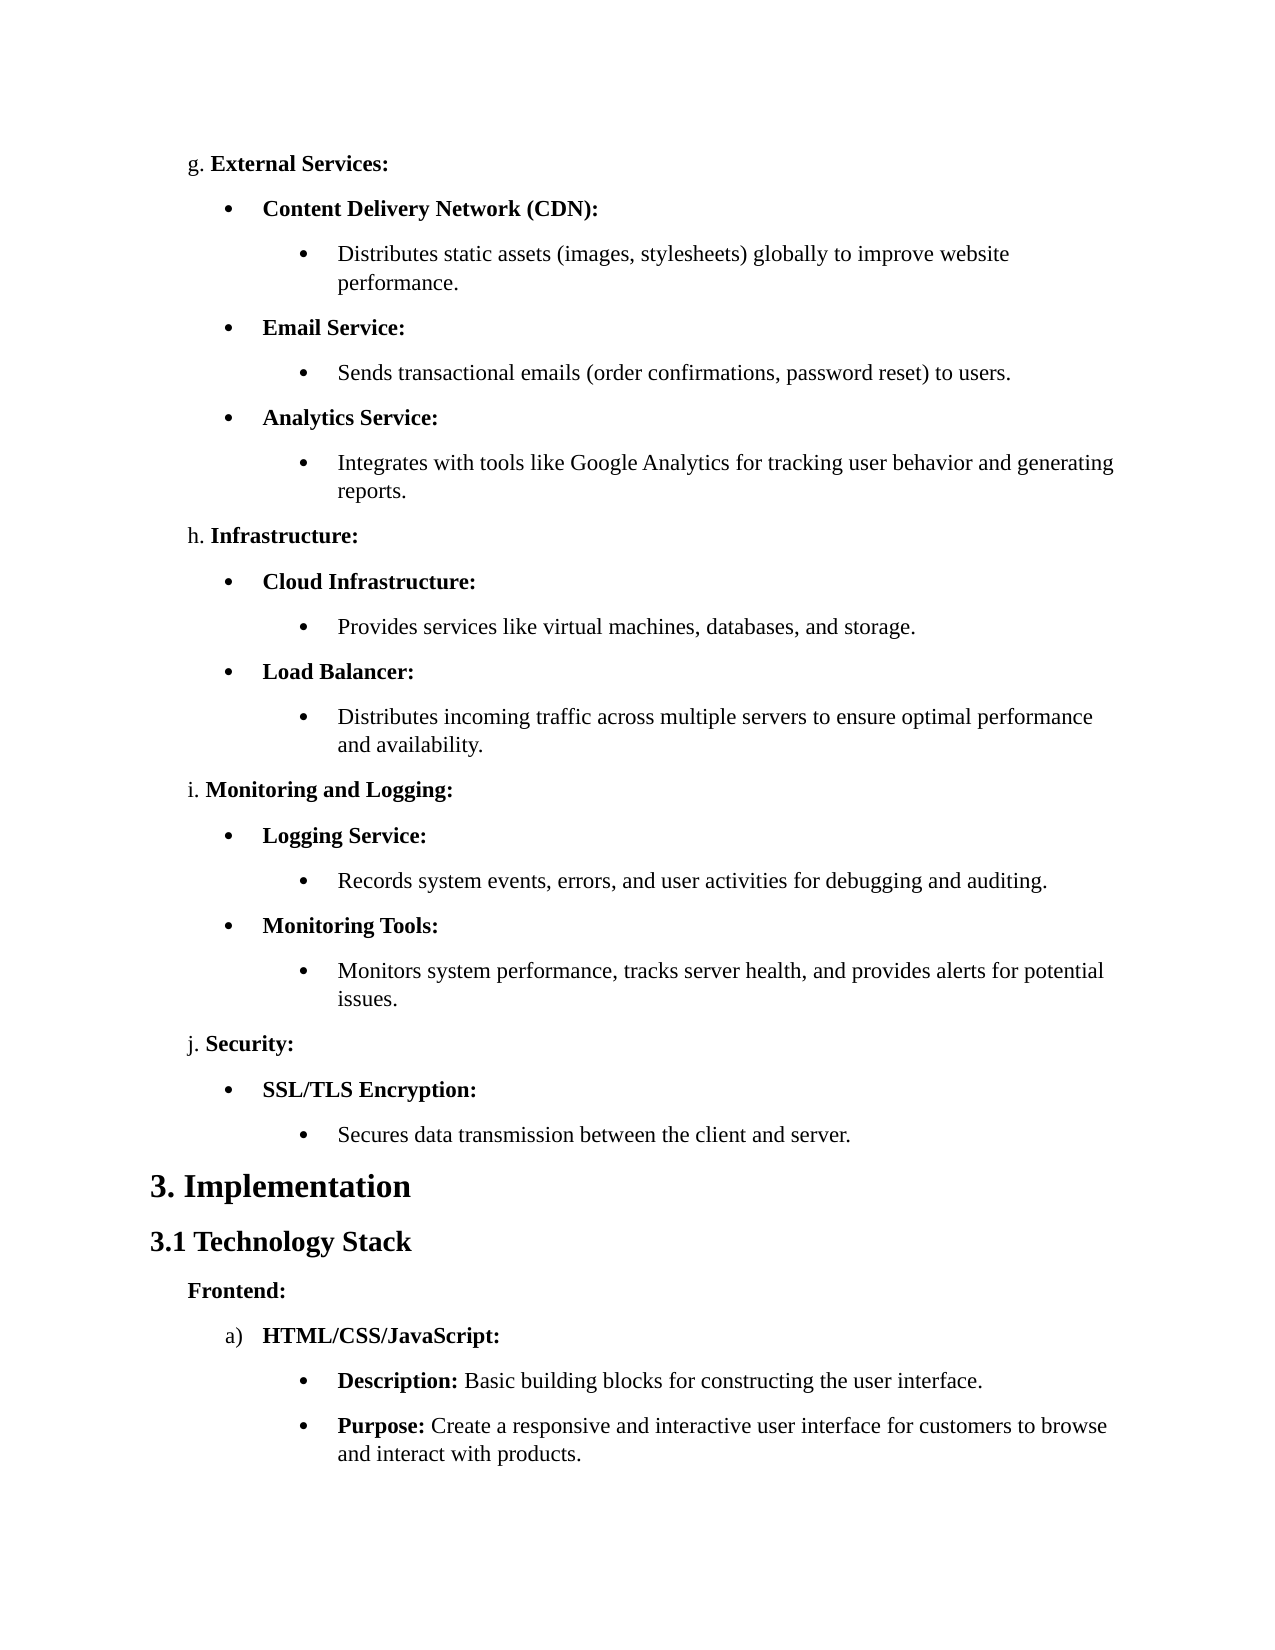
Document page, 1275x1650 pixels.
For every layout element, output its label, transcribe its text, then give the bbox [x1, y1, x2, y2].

text 3.1 Technology Stack [150, 1224, 1125, 1257]
list SSL/TLS Encryption: [225, 1076, 1125, 1102]
text i. Monitoring and Logging: [150, 777, 1125, 803]
text j. Security: [150, 1031, 1125, 1057]
list Provides services like virtual machines, databases, and storage. [300, 613, 1125, 639]
list Records system events, errors, and user activities for debugging and auditing. [300, 867, 1125, 893]
text 3. Implementation [150, 1166, 1125, 1204]
list Distributes incoming traffic across multiple servers to ensure optimal performance and availability. [300, 703, 1125, 758]
list Purpose: Create a responsive and interactive user interface for customers to browse and interact with products. [300, 1412, 1125, 1467]
list Integrates with tools like Google Analytics for tracking user behavior and generating reports. [300, 449, 1125, 504]
text h. Infrastructure: [150, 523, 1125, 549]
list Email Service: [225, 314, 1125, 340]
list Monitoring Tools: [225, 912, 1125, 938]
list Load Balancer: [225, 658, 1125, 684]
list Sends transactional emails (order confirmations, password reset) to users. [300, 359, 1125, 385]
list Cloud Infrastructure: [225, 568, 1125, 594]
text g. External Services: [150, 150, 1125, 176]
text Frontend: [150, 1277, 1125, 1303]
list Logging Service: [225, 822, 1125, 848]
list Monitors system performance, tracks server health, and provides alerts for potential issues. [300, 957, 1125, 1012]
list HTML/CSS/JavaScript: [225, 1322, 1125, 1348]
list Secures data transmission between the client and server. [300, 1121, 1125, 1147]
list Analytics Service: [225, 404, 1125, 430]
list Distributes static assets (images, stylesheets) globally to improve website performance. [300, 240, 1125, 295]
list Description: Basic building blocks for constructing the user interface. [300, 1367, 1125, 1393]
list Content Delivery Network (CDN): [225, 195, 1125, 221]
